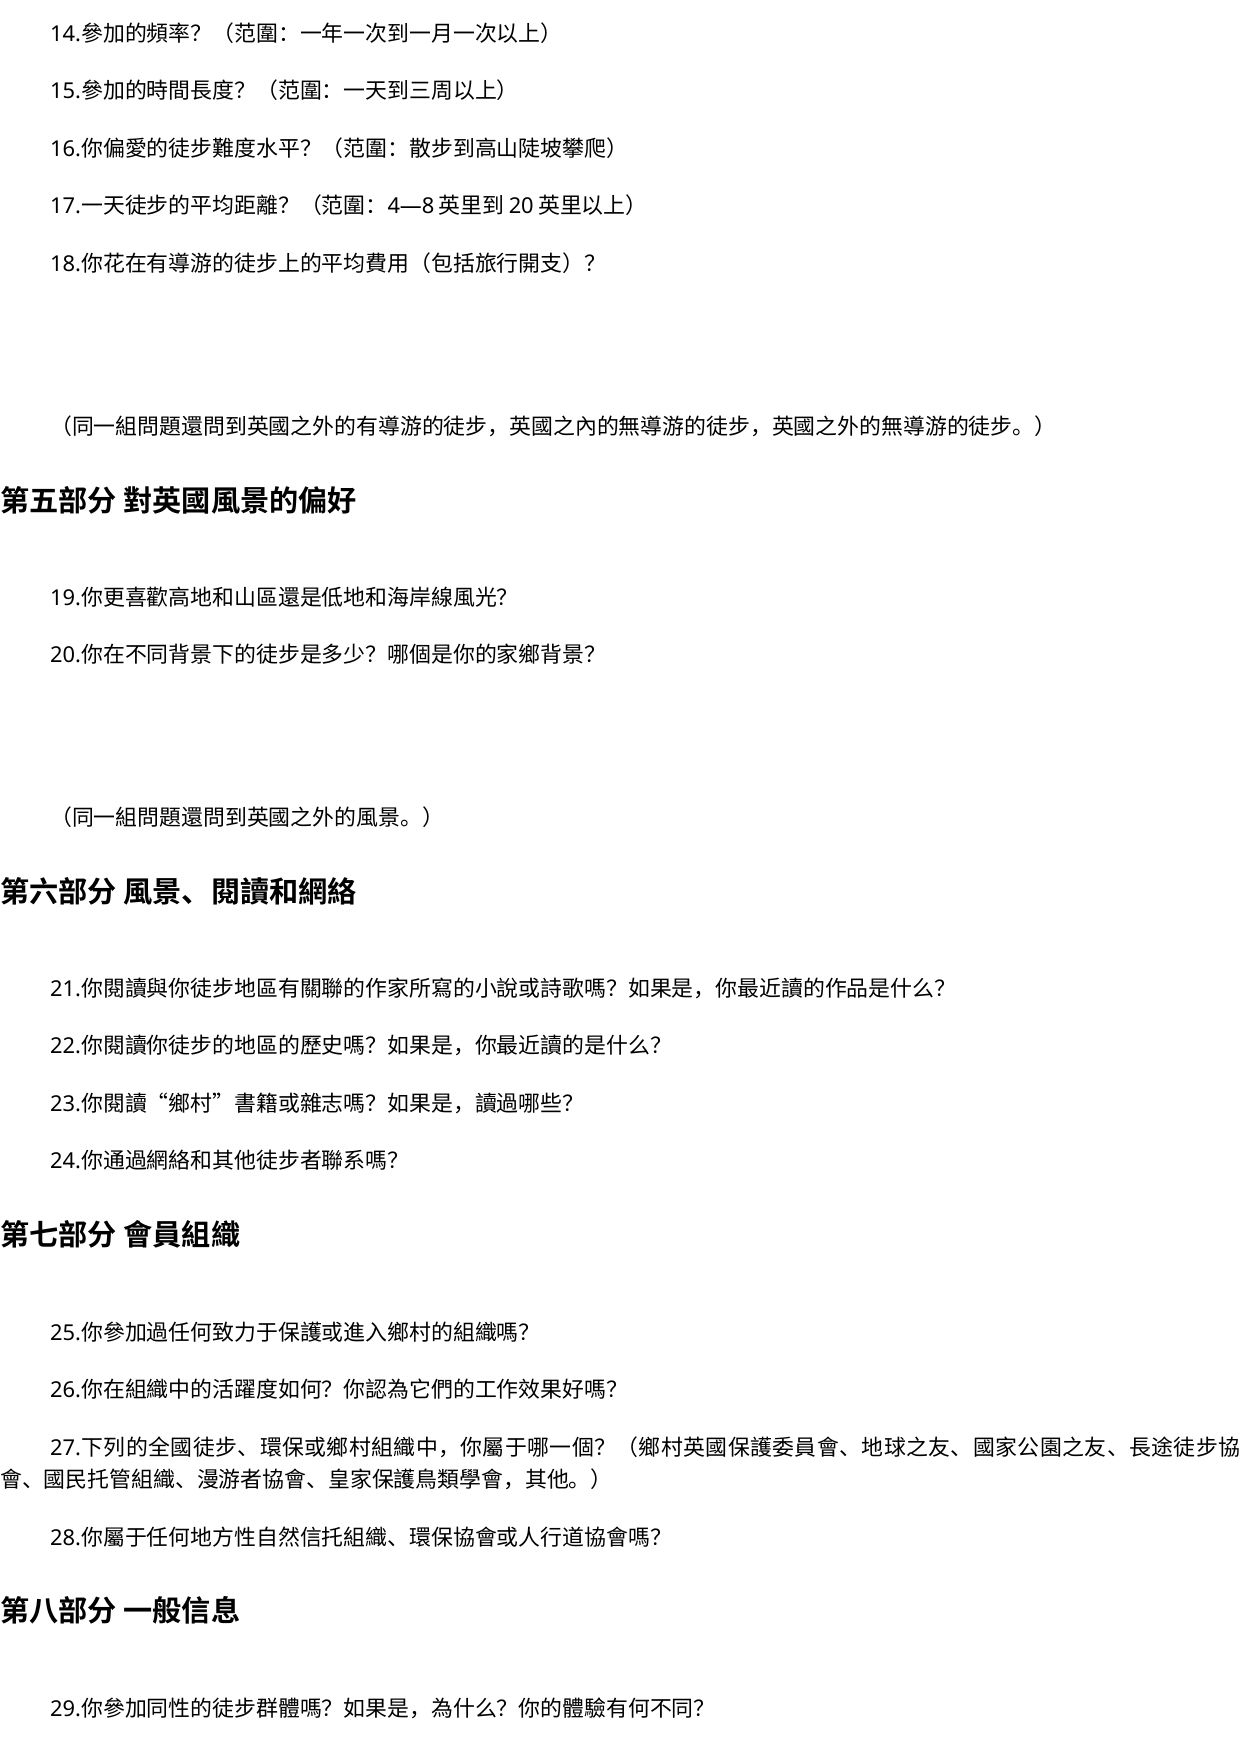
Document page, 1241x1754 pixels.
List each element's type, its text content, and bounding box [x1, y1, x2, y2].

text 26.你在組織中的活躍度如何？你認為它們的工作效果好嗎？ [0, 1372, 1240, 1404]
subtitle 第六部分 風景、閱讀和網絡 [0, 857, 1240, 922]
text 24.你通過網絡和其他徒步者聯系嗎？ [0, 1143, 1240, 1176]
text 17.一天徒步的平均距離？（范圍：4—8英里到20英里以上） [0, 188, 1240, 221]
text 20.你在不同背景下的徒步是多少？哪個是你的家鄉背景？ [0, 637, 1240, 669]
text 18.你花在有導游的徒步上的平均費用（包括旅行開支）？ [0, 246, 1240, 278]
subtitle 第五部分 對英國風景的偏好 [0, 466, 1240, 531]
subtitle 第八部分 一般信息 [0, 1577, 1240, 1642]
text 16.你偏愛的徒步難度水平？（范圍：散步到高山陡坡攀爬） [0, 131, 1240, 163]
text 27.下列的全國徒步、環保或鄉村組織中，你屬于哪一個？（鄉村英國保護委員會、地球之友、國家公園之友、長途徒步協會、國民托管組織、漫游者協會、皇家保護鳥類學會，其他。） [0, 1429, 1240, 1494]
text 21.你閱讀與你徒步地區有關聯的作家所寫的小說或詩歌嗎？如果是，你最近讀的作品是什么？ [0, 971, 1240, 1003]
text （同一組問題還問到英國之外的有導游的徒步，英國之內的無導游的徒步，英國之外的無導游的徒步。） [0, 408, 1240, 441]
text 22.你閱讀你徒步的地區的歷史嗎？如果是，你最近讀的是什么？ [0, 1028, 1240, 1061]
subtitle 第七部分 會員組織 [0, 1201, 1240, 1266]
text 23.你閱讀“鄉村”書籍或雜志嗎？如果是，讀過哪些？ [0, 1086, 1240, 1118]
text 14.參加的頻率？（范圍：一年一次到一月一次以上） [0, 16, 1240, 48]
text （同一組問題還問到英國之外的風景。） [0, 799, 1240, 832]
text 25.你參加過任何致力于保護或進入鄉村的組織嗎？ [0, 1314, 1240, 1347]
text 28.你屬于任何地方性自然信托組織、環保協會或人行道協會嗎？ [0, 1519, 1240, 1552]
text 19.你更喜歡高地和山區還是低地和海岸線風光？ [0, 579, 1240, 612]
text 29.你參加同性的徒步群體嗎？如果是，為什么？你的體驗有何不同？ [0, 1690, 1240, 1723]
text 15.參加的時間長度？（范圍：一天到三周以上） [0, 73, 1240, 106]
